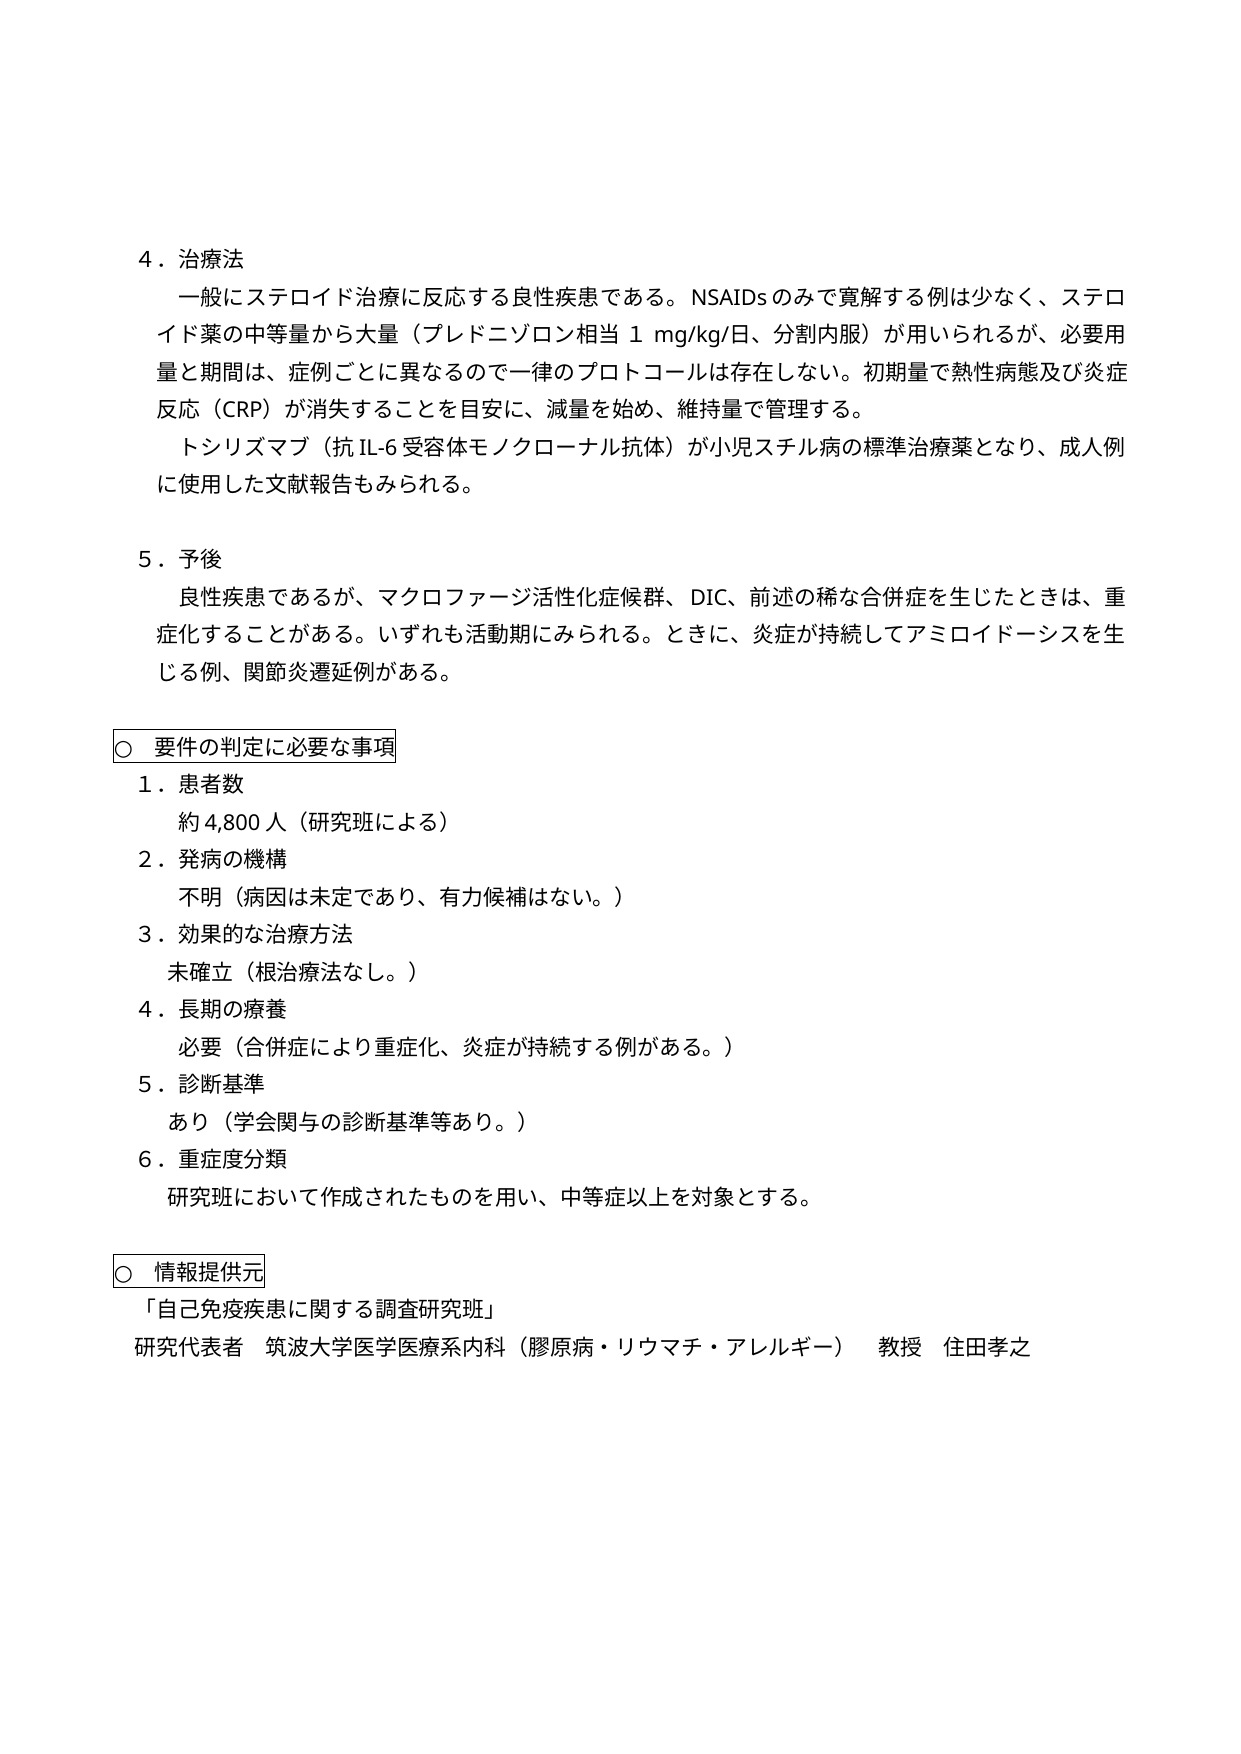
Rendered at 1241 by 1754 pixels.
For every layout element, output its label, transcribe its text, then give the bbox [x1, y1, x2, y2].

text 一般にステロイド治療に反応する良性疾患である。NSAIDsのみで寛解する例は少なく、ステロイド薬の中等量から大量（プレドニゾロン相当 １mg/kg/日、分割内服）が用いられるが、必要用量と期間は、症例ごとに異なるので一律のプロトコールは存在しない。初期量で熱性病態及び炎症反応（CRP）が消失することを目安に、減量を始め、維持量で管理する。 [156, 277, 1128, 427]
text 不明（病因は未定であり、有力候補はない。） [112, 877, 1128, 914]
text あり（学会関与の診断基準等あり。） [112, 1102, 1128, 1139]
text １．患者数 [112, 764, 1128, 802]
text ３．効果的な治療方法 [112, 914, 1128, 952]
text ５．診断基準 [112, 1064, 1128, 1102]
text 良性疾患であるが、マクロファージ活性化症候群、DIC、前述の稀な合併症を生じたときは、重症化することがある。いずれも活動期にみられる。ときに、炎症が持続してアミロイドーシスを生じる例、関節炎遷延例がある。 [156, 577, 1128, 689]
text ２．発病の機構 [112, 839, 1128, 877]
text 約4,800人（研究班による） [112, 802, 1128, 839]
text ４．長期の療養 [112, 989, 1128, 1027]
text トシリズマブ（抗IL-6受容体モノクローナル抗体）が小児スチル病の標準治療薬となり、成人例に使用した文献報告もみられる。 [156, 427, 1128, 502]
text 未確立（根治療法なし。） [112, 952, 1128, 989]
text 必要（合併症により重症化、炎症が持続する例がある。） [112, 1027, 1128, 1064]
text 研究代表者 筑波大学医学医療系内科（膠原病・リウマチ・アレルギー） 教授 住田孝之 [134, 1327, 1128, 1364]
text ４．治療法 [134, 239, 1128, 277]
text 「自己免疫疾患に関する調査研究班」 [134, 1289, 1128, 1327]
text ６．重症度分類 [112, 1139, 1128, 1177]
text ○ 情報提供元 [112, 1252, 1128, 1289]
text ○ 要件の判定に必要な事項 [112, 727, 1128, 764]
text 研究班において作成されたものを用い、中等症以上を対象とする。 [112, 1177, 1128, 1214]
text ５．予後 [134, 539, 1128, 577]
